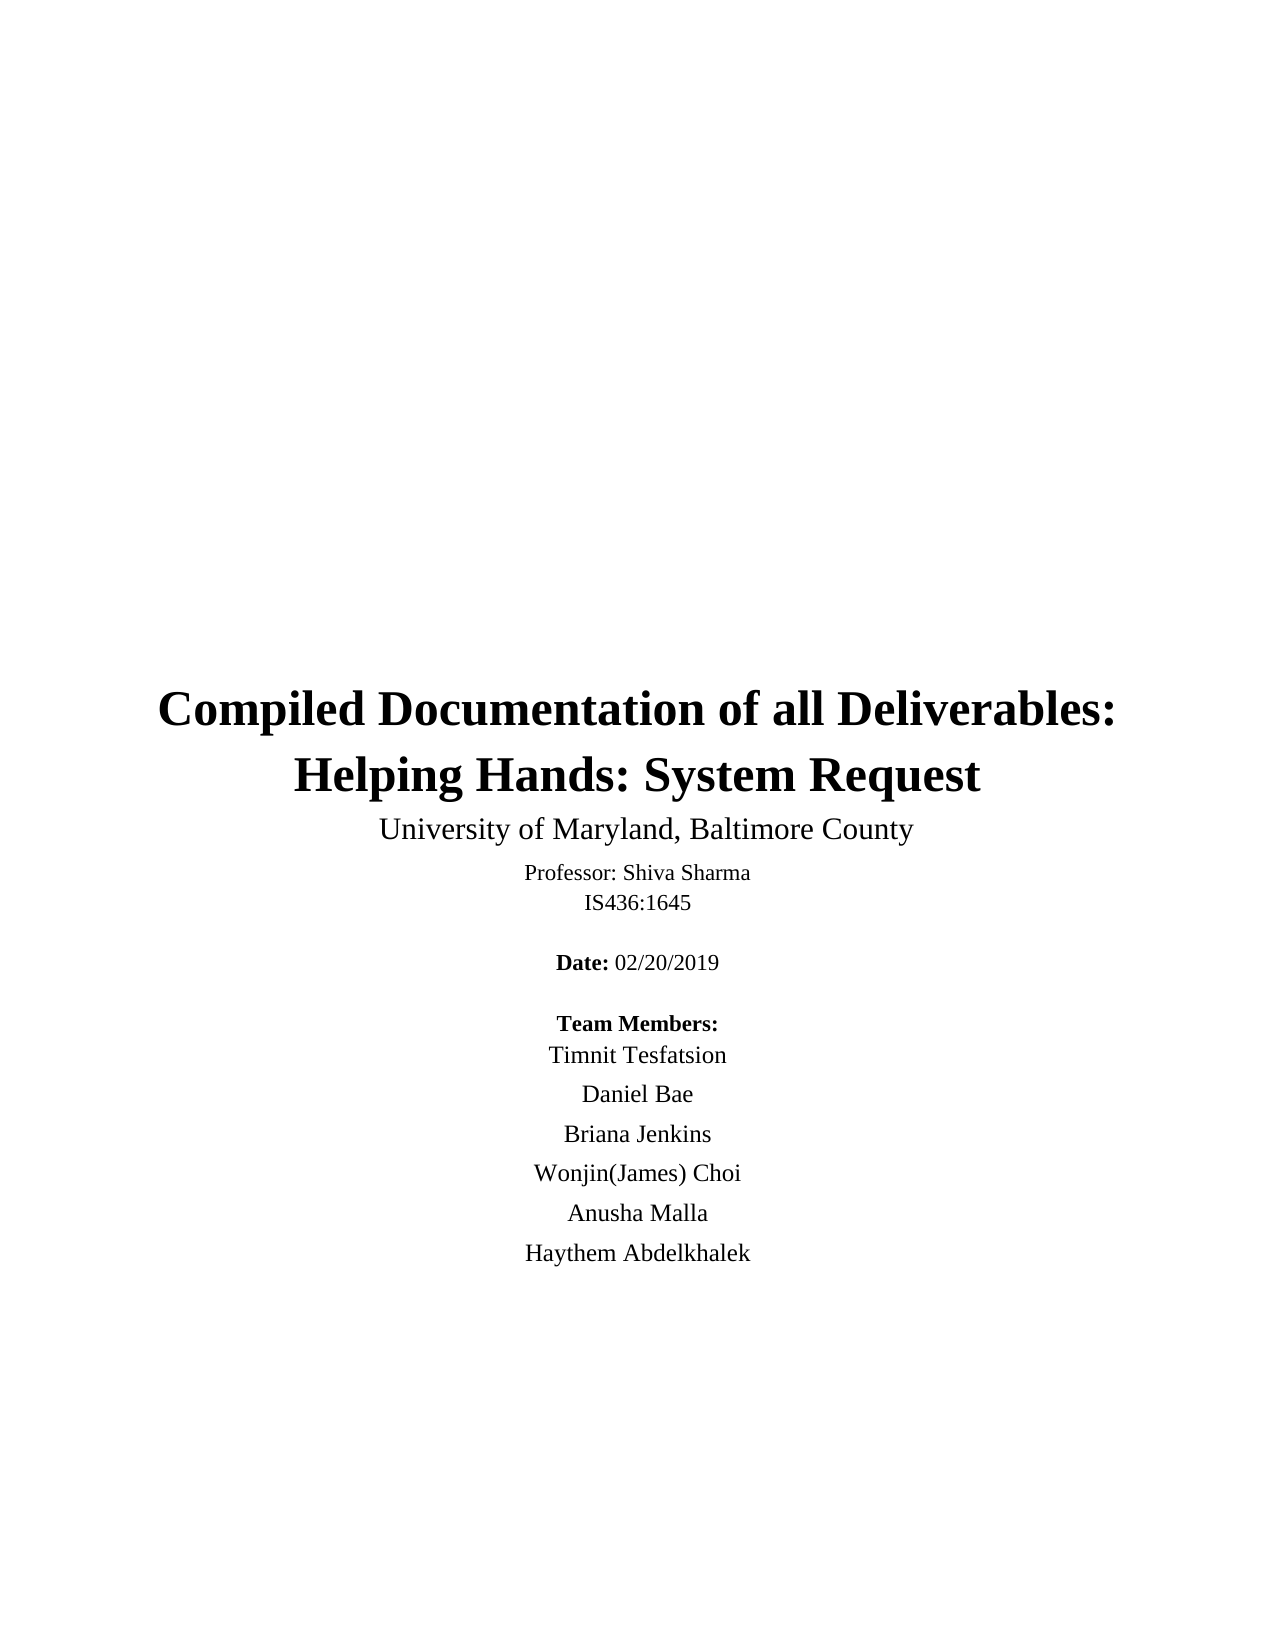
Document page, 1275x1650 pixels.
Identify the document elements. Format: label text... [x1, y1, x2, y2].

text Haythem Abdelkhalek [150, 1238, 1125, 1266]
text Compiled Documentation of all Deliverables: [150, 678, 1125, 736]
text IS436:1645 [150, 889, 1125, 915]
text Team Members: [150, 1009, 1125, 1036]
text Briana Jenkins [150, 1119, 1125, 1148]
text Wonjin(James) Choi [150, 1158, 1125, 1187]
text University of Maryland, Baltimore County [150, 810, 1125, 846]
text Timnit Tesfatsion [150, 1040, 1125, 1068]
text Anusha Malla [150, 1198, 1125, 1227]
text Professor: Shiva Sharma [150, 858, 1125, 885]
text Daniel Bae [150, 1079, 1125, 1108]
text Date: 02/20/2019 [150, 949, 1125, 976]
text Helping Hands: System Request [150, 744, 1125, 802]
